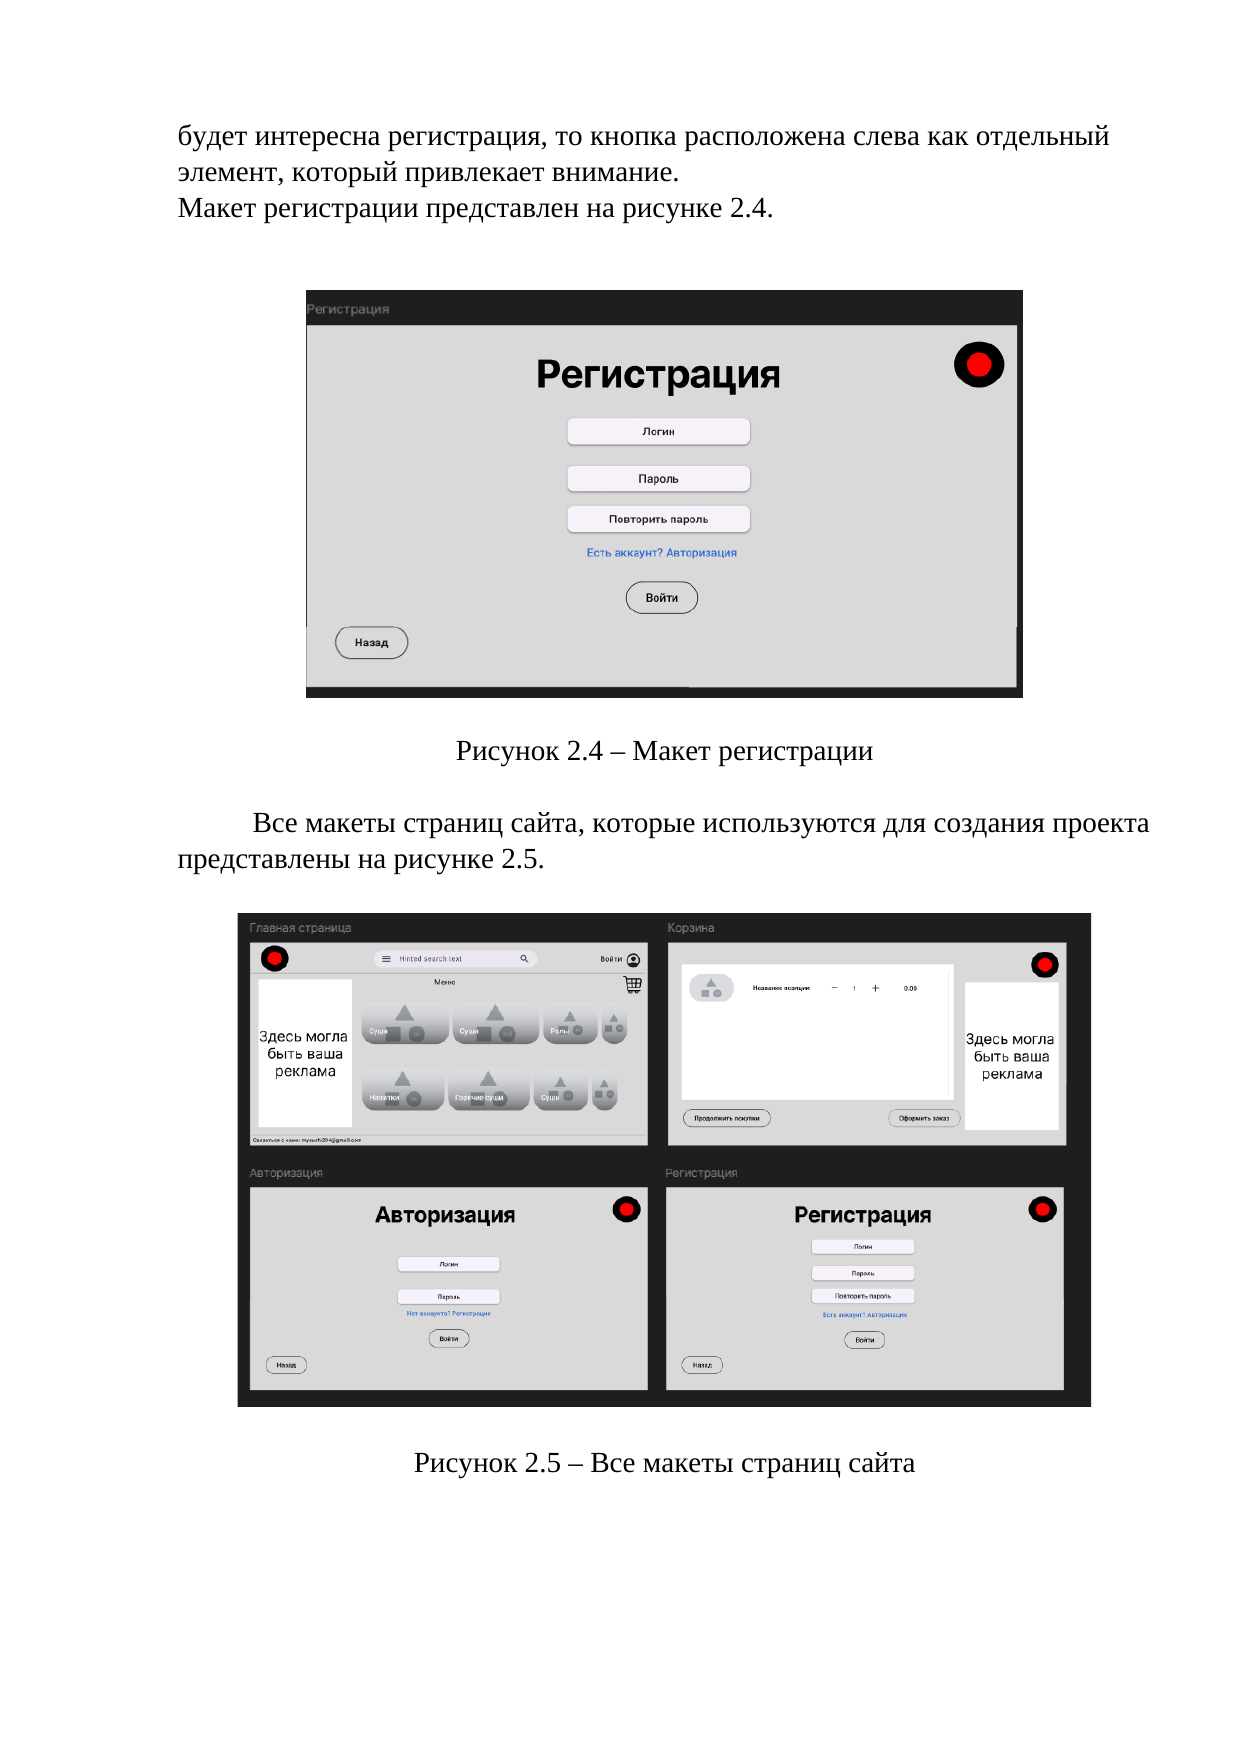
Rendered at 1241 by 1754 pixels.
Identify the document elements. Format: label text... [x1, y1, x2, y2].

text Рисунок 2.5 – Все макеты страниц сайта [177, 1445, 1152, 1479]
text Рисунок 2.4 – Макет регистрации [177, 733, 1152, 766]
text Макет регистрации представлен на рисунке 2.4. [177, 190, 1152, 224]
text Все макеты страниц сайта, которые используются для создания проекта представлены на рисунке 2.5. [177, 805, 1152, 874]
picture [306, 290, 1023, 698]
picture [237, 913, 1092, 1407]
